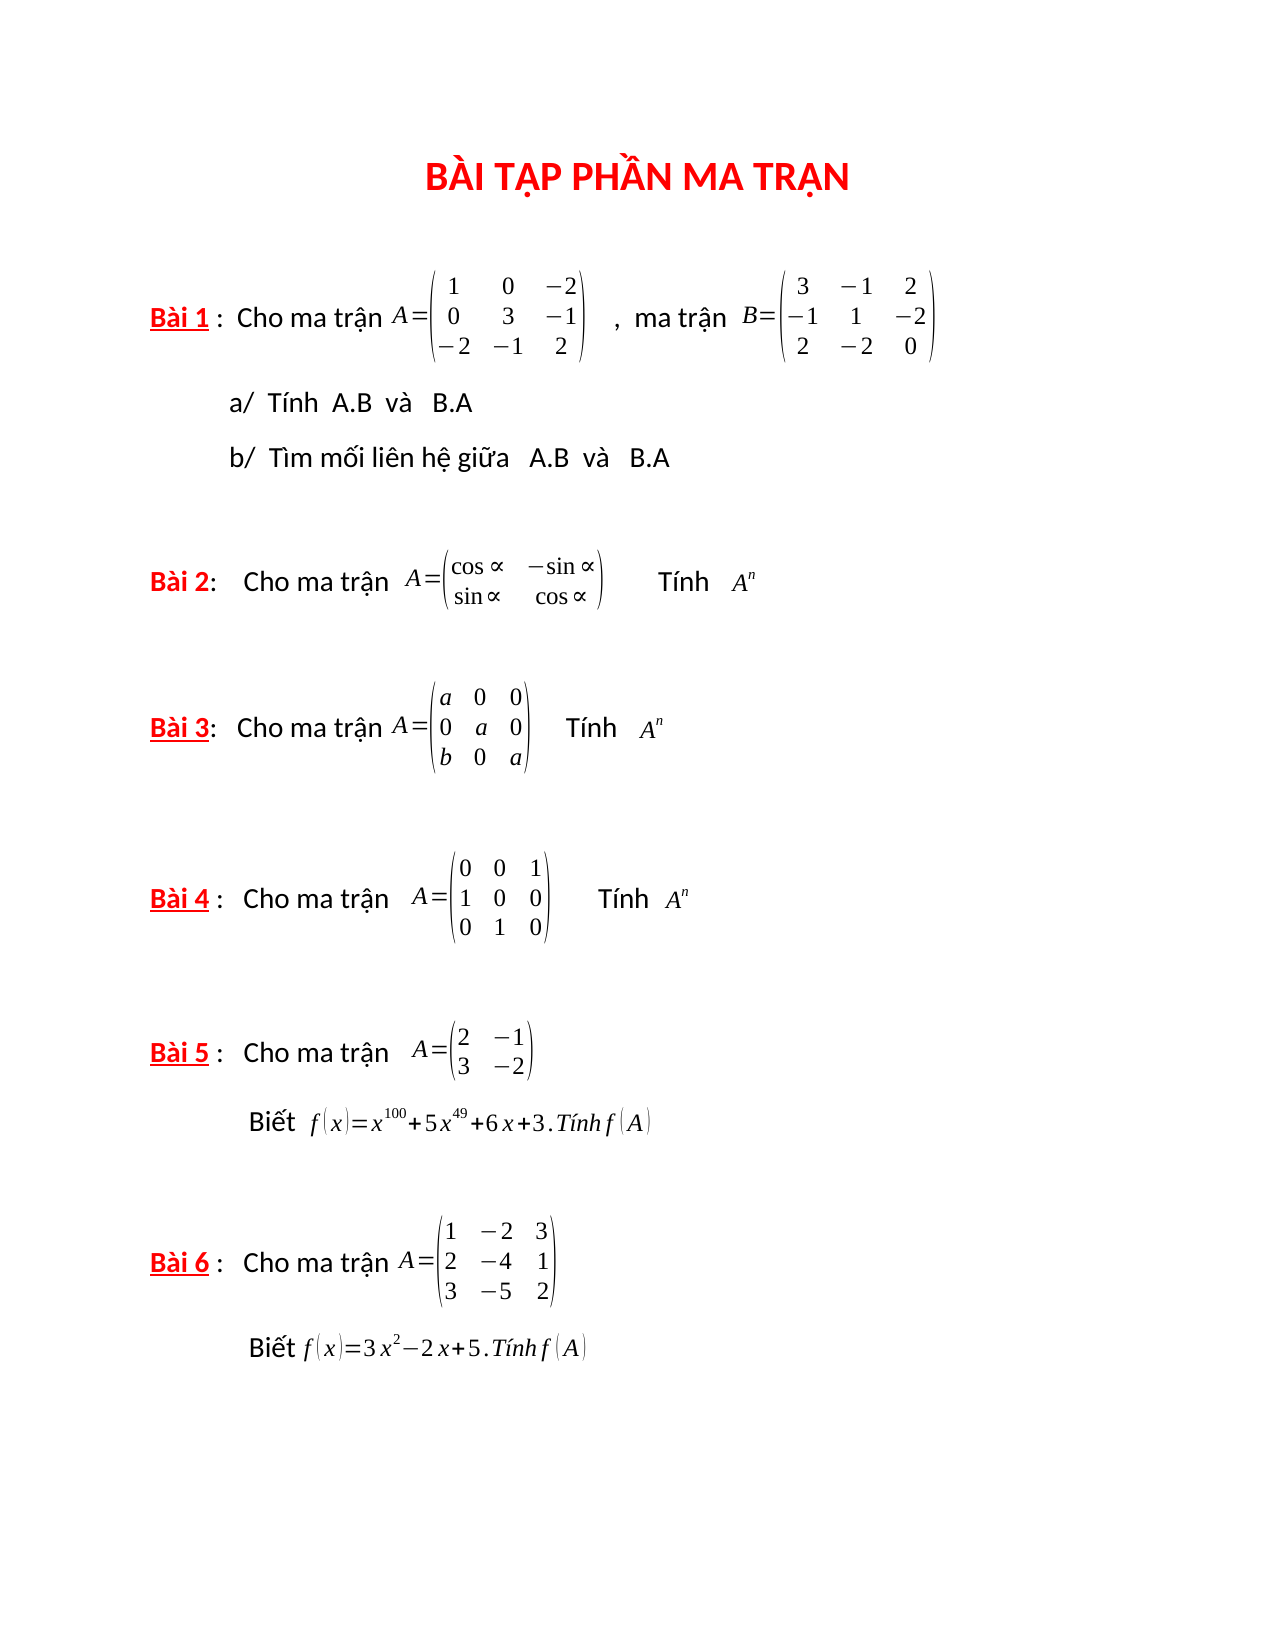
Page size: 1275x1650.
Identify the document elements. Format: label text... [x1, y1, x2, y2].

text Bài 6 : Cho ma trận [150, 1213, 1125, 1309]
text Bài 3: Cho ma trận Tính [150, 679, 1125, 775]
text Biết [150, 1329, 1125, 1364]
text Bài 4 : Cho ma trận Tính [150, 850, 1125, 946]
text Bài 1 : Cho ma trận , ma trận [150, 268, 1125, 364]
text b/ Tìm mối liên hệ giữa A.B và B.A [150, 439, 1125, 475]
text Biết [150, 1103, 1125, 1139]
text Bài 2: Cho ma trận Tính [150, 549, 1125, 613]
text Bài 5 : Cho ma trận [150, 1020, 1125, 1084]
text BÀI TẬP PHẦN MA TRẬN [150, 150, 1125, 201]
text a/ Tính A.B và B.A [150, 384, 1125, 419]
